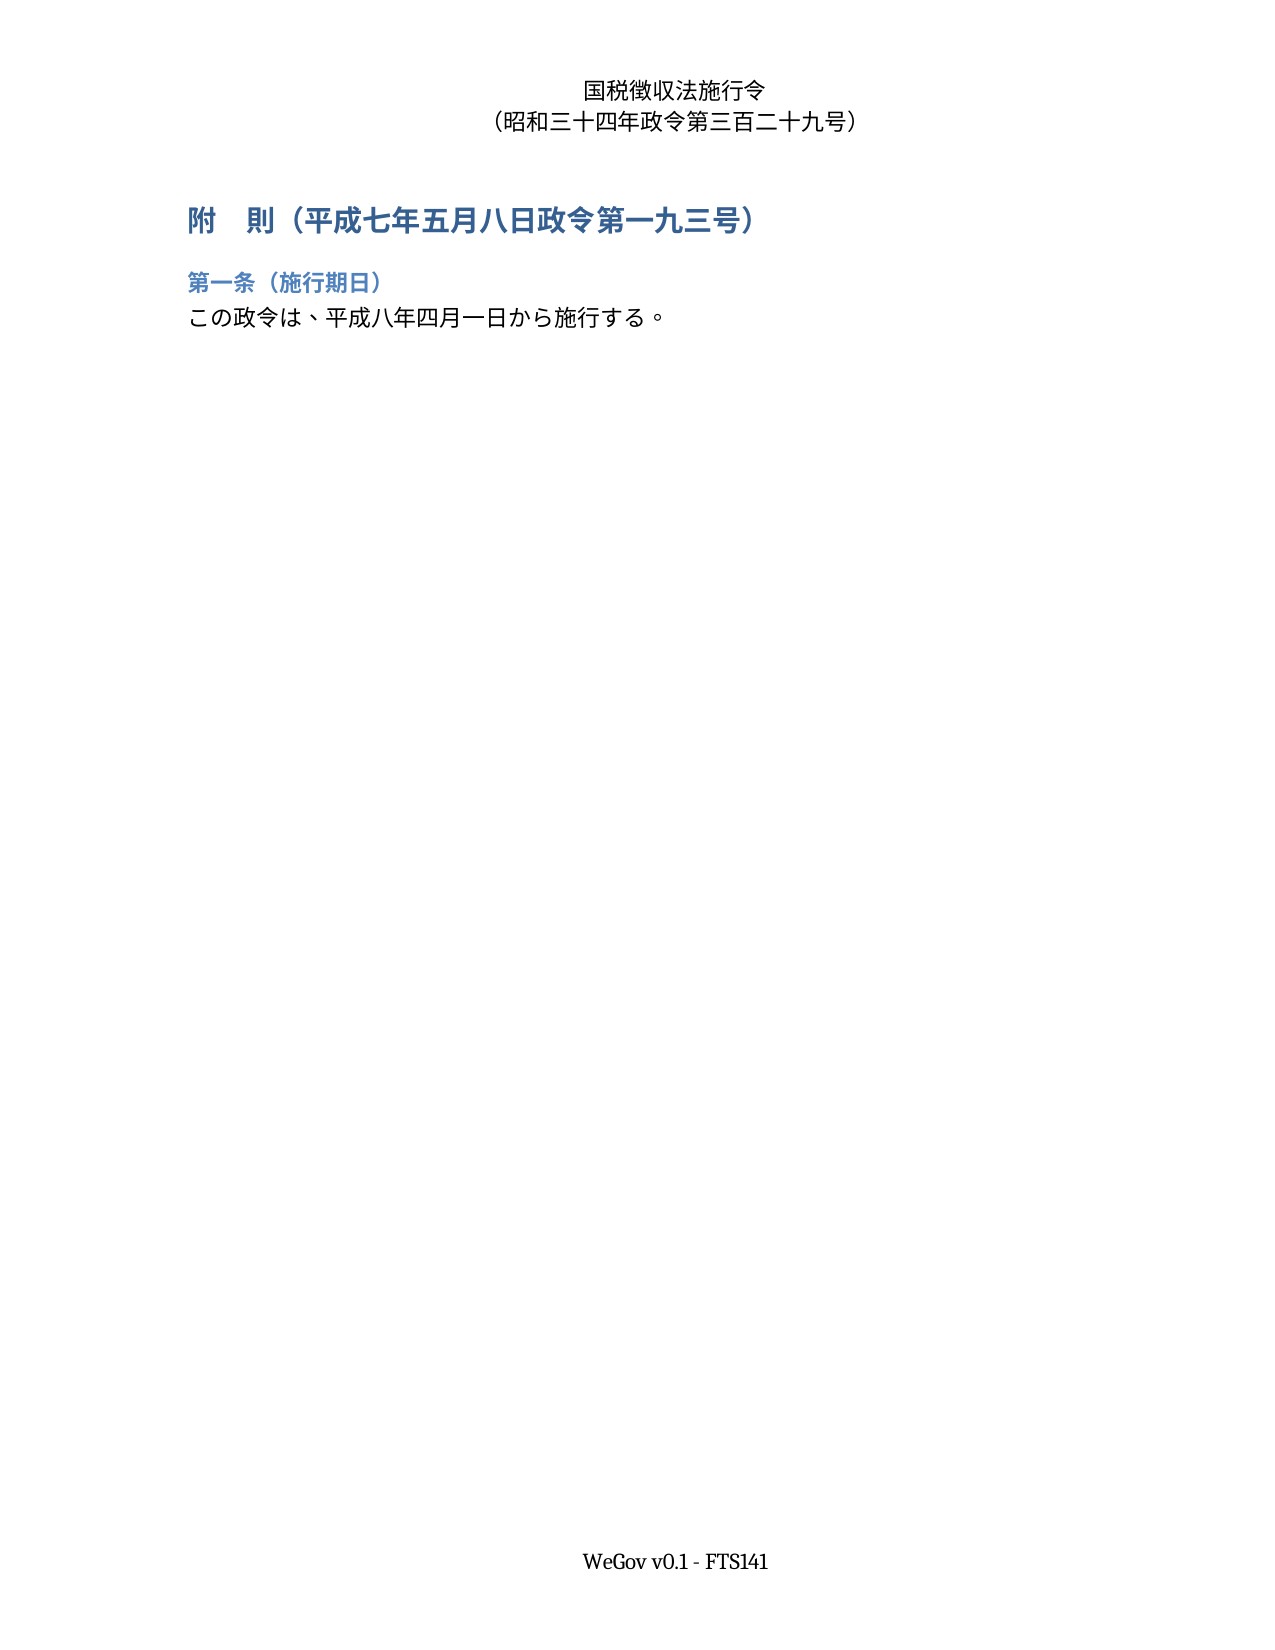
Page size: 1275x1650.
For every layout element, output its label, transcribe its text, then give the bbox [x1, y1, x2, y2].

subtitle 附 則（平成七年五月八日政令第一九三号） [187, 200, 1087, 240]
text この政令は、平成八年四月一日から施行する。 [187, 302, 1087, 334]
subtitle 第一条（施行期日） [187, 266, 1087, 298]
